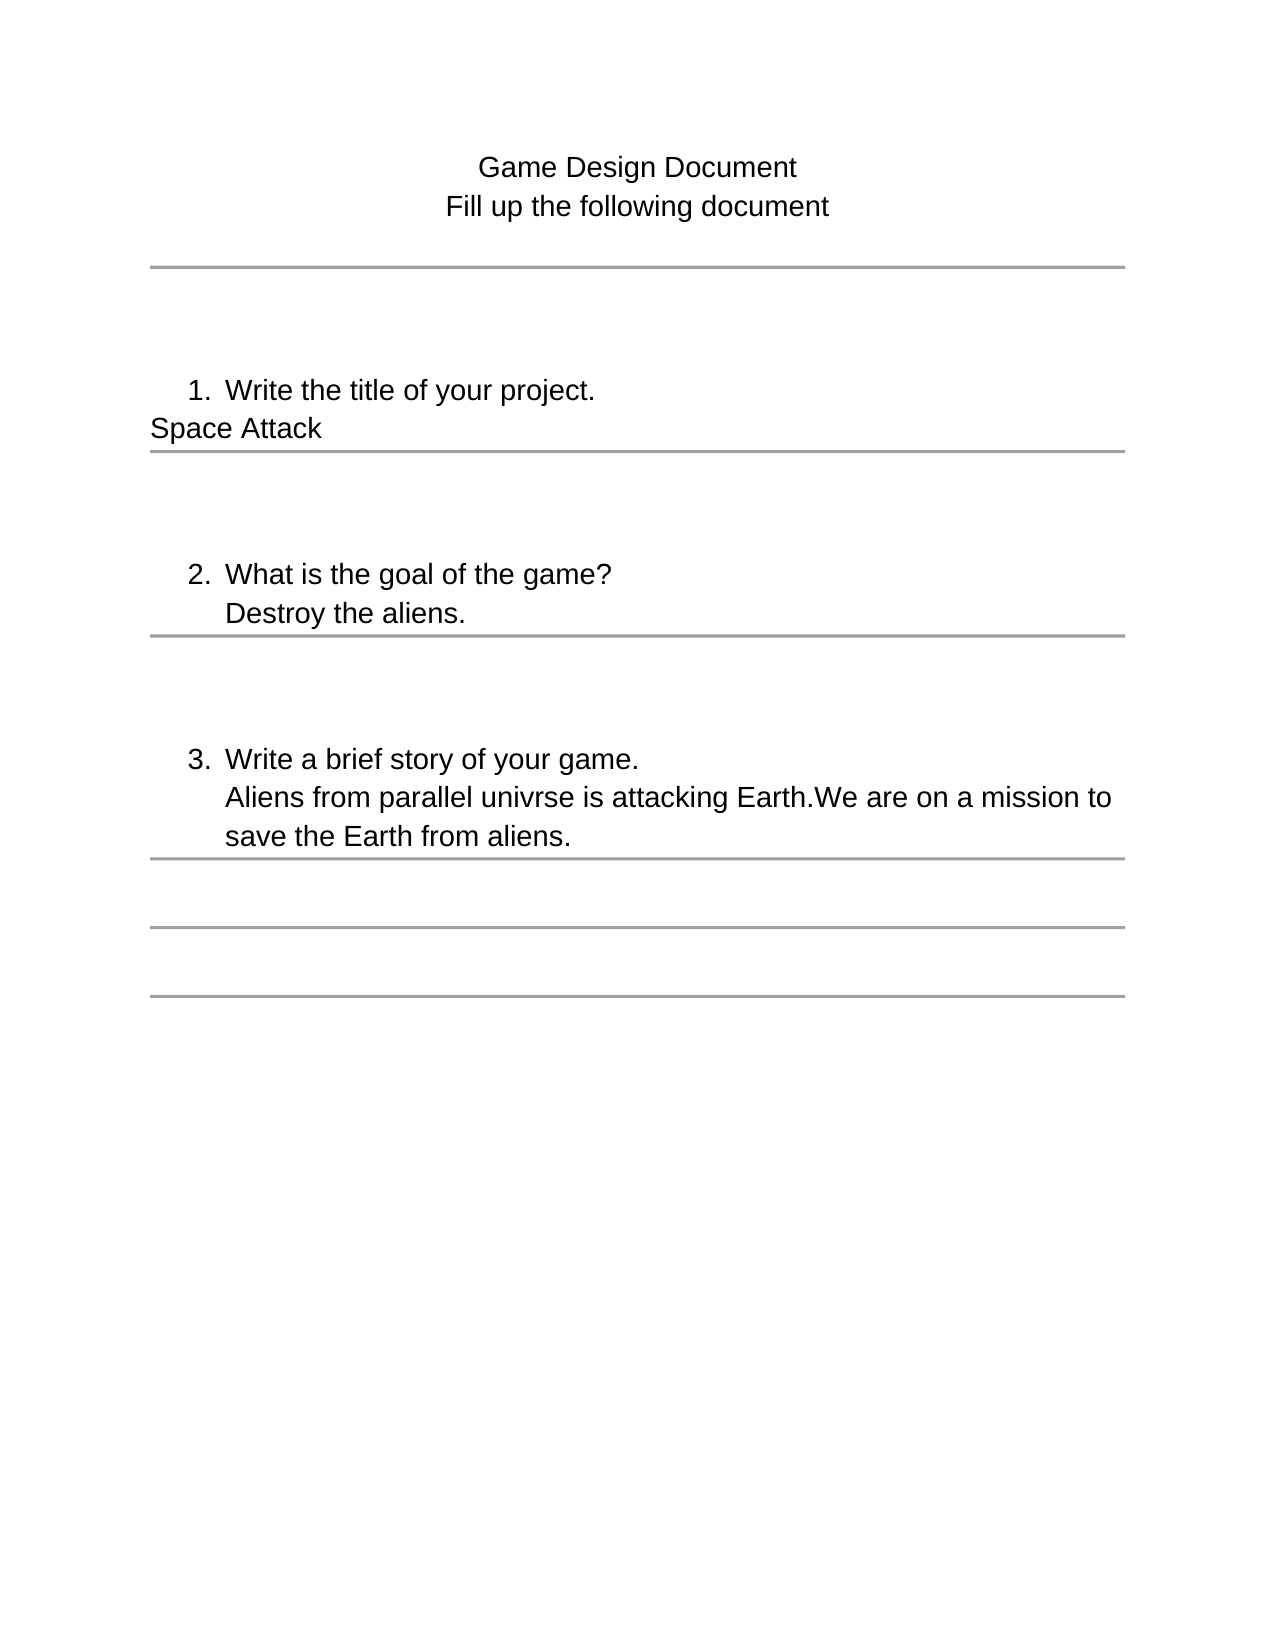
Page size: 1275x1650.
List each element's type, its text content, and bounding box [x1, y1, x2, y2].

list What is the goal of the game? [187, 557, 1125, 591]
text Destroy the aliens. [225, 596, 1125, 629]
text Fill up the following document [150, 188, 1125, 222]
list Write a brief story of your game. [187, 742, 1125, 775]
text Space Attack [150, 411, 1125, 445]
list Write the title of your project. [187, 373, 1125, 406]
text Aliens from parallel univrse is attacking Earth.We are on a mission to save the Earth from aliens. [225, 780, 1125, 852]
text Game Design Document [150, 150, 1125, 183]
